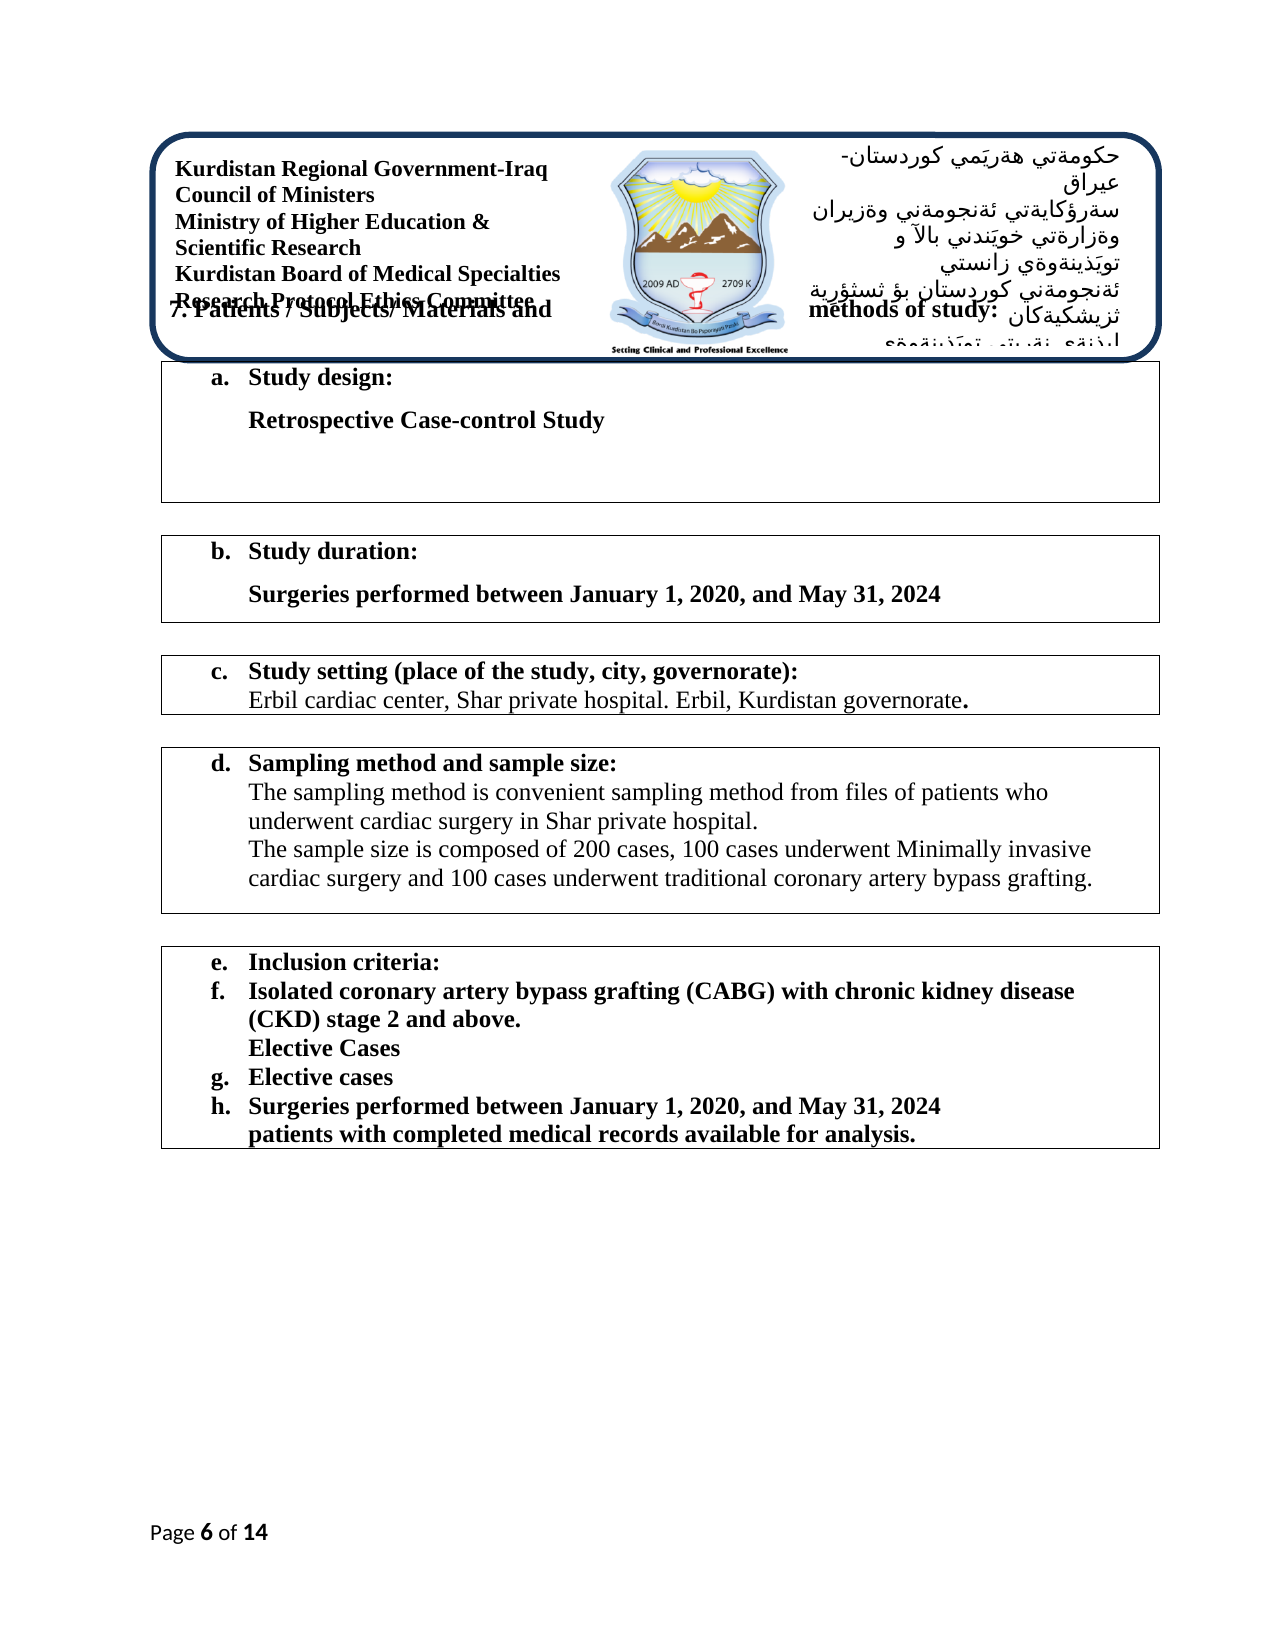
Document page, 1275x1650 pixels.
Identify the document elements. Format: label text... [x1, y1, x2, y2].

table_header Inclusion criteria: Isolated coronary artery bypass grafting (CABG) with chronic kidney disease (CKD) stage 2 and above. Elective Cases Elective cases Surgeries performed between January 1, 2020, and May 31, 2024 patients with completed medical records available for analysis. [162, 947, 1159, 1148]
table_header Study duration: Surgeries performed between January 1, 2020, and May 31, 2024 [162, 536, 1159, 622]
picture [609, 147, 790, 294]
table_header Sampling method and sample size: The sampling method is convenient sampling method from files of patients who underwent cardiac surgery in Shar private hospital. The sample size is composed of 200 cases, 100 cases underwent Minimally invasive cardiac surgery and 100 cases underwent traditional coronary artery bypass grafting. [162, 748, 1159, 913]
table_header Study design: Retrospective Case-control Study [162, 362, 1159, 502]
picture [609, 322, 790, 361]
table_header Study setting (place of the study, city, governorate): Erbil cardiac center, Shar private hospital. Erbil, Kurdistan governorate. [162, 656, 1159, 714]
list Patients / Subjects/ Materials and methods of study: [169, 294, 1125, 322]
